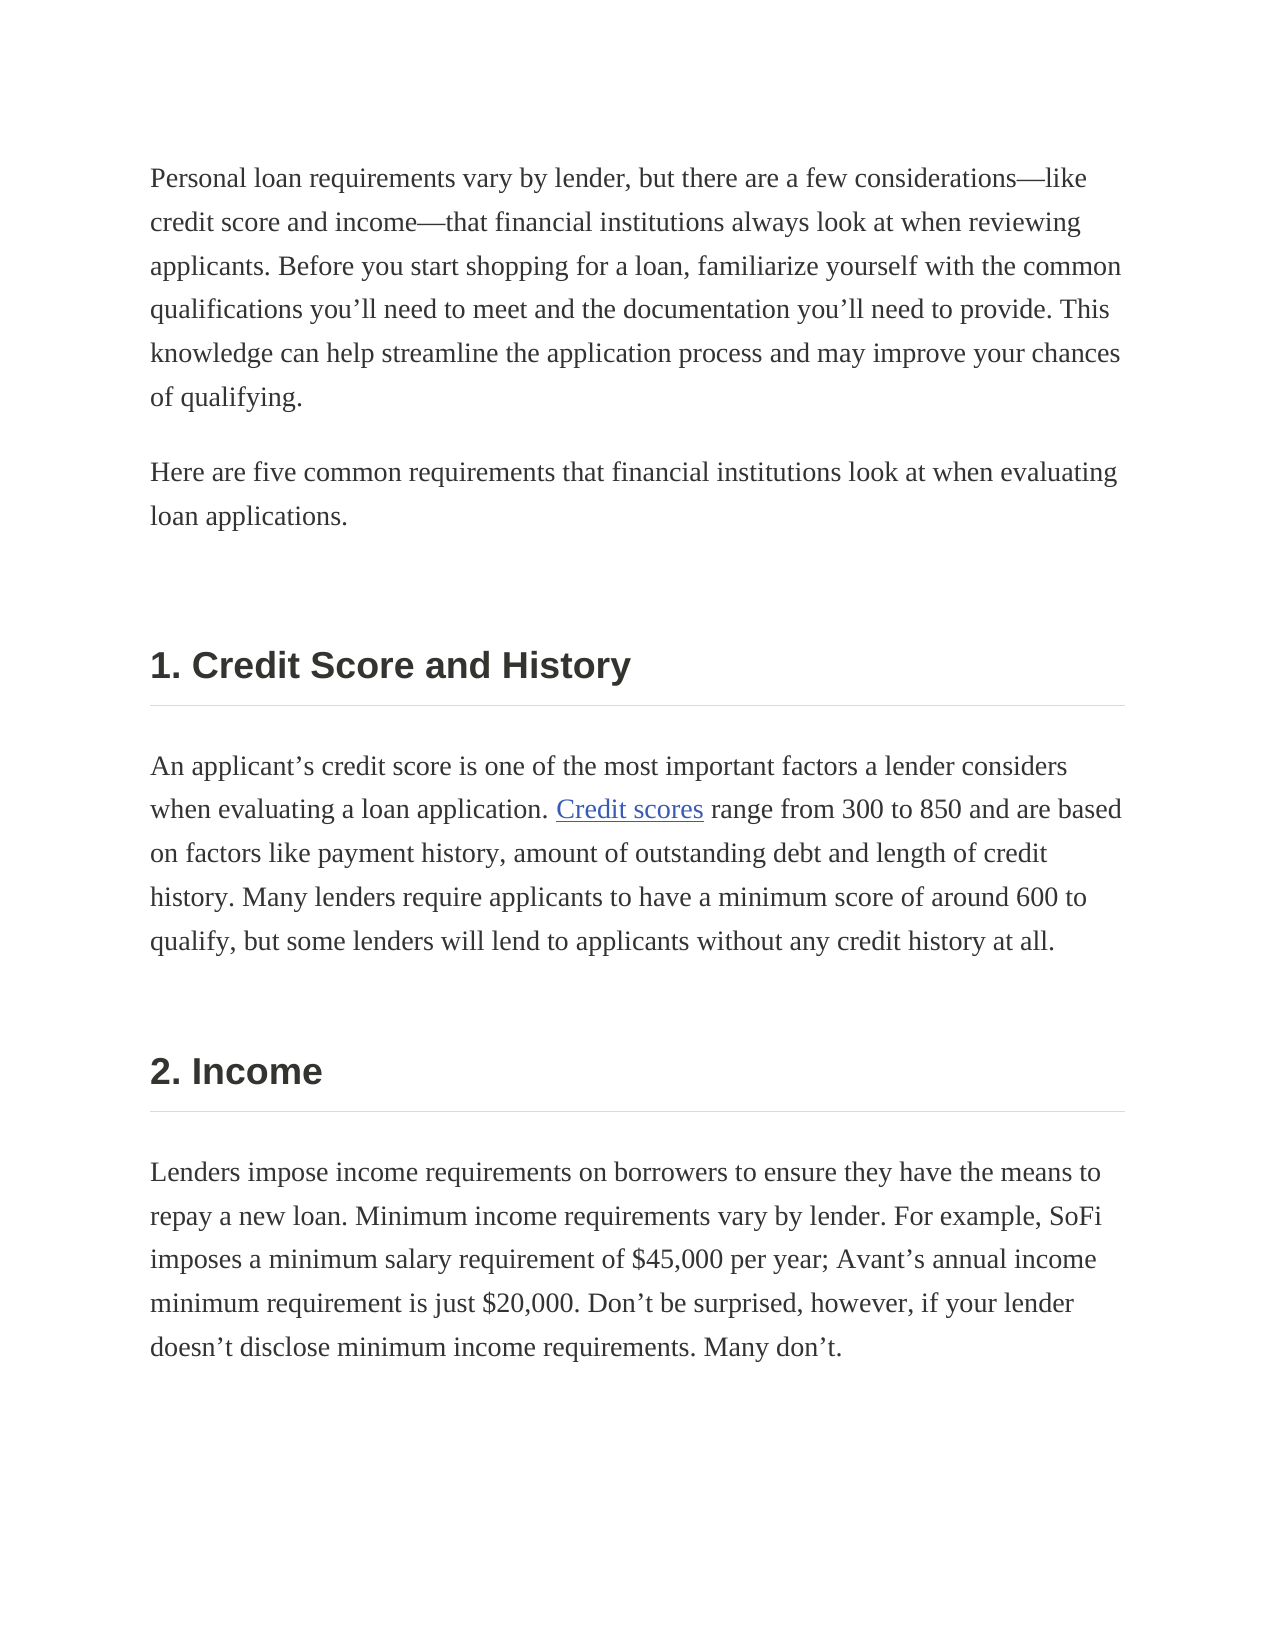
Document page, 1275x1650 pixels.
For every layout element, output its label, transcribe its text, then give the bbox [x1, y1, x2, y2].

text Lenders impose income requirements on borrowers to ensure they have the means to repay a new loan. Minimum income requirements vary by lender. For example, SoFi imposes a minimum salary requirement of $45,000 per year; Avant’s annual income minimum requirement is just $20,000. Don’t be surprised, however, if your lender doesn’t disclose minimum income requirements. Many don’t. [150, 1144, 1125, 1362]
text An applicant’s credit score is one of the most important factors a lender considers when evaluating a loan application. Credit scores range from 300 to 850 and are based on factors like payment history, amount of outstanding debt and length of credit history. Many lenders require applicants to have a minimum score of around 600 to qualify, but some lenders will lend to applicants without any credit history at all. [150, 737, 1125, 956]
text 1. Credit Score and History [150, 637, 1125, 705]
text Here are five common requirements that financial institutions look at when evaluating loan applications. [150, 444, 1125, 531]
text 2. Income [150, 1044, 1125, 1111]
text Personal loan requirements vary by lender, but there are a few considerations—like credit score and income—that financial institutions always look at when reviewing applicants. Before you start shopping for a loan, familiarize yourself with the common qualifications you’ll need to meet and the documentation you’ll need to provide. This knowledge can help streamline the application process and may improve your chances of qualifying. [150, 150, 1125, 412]
